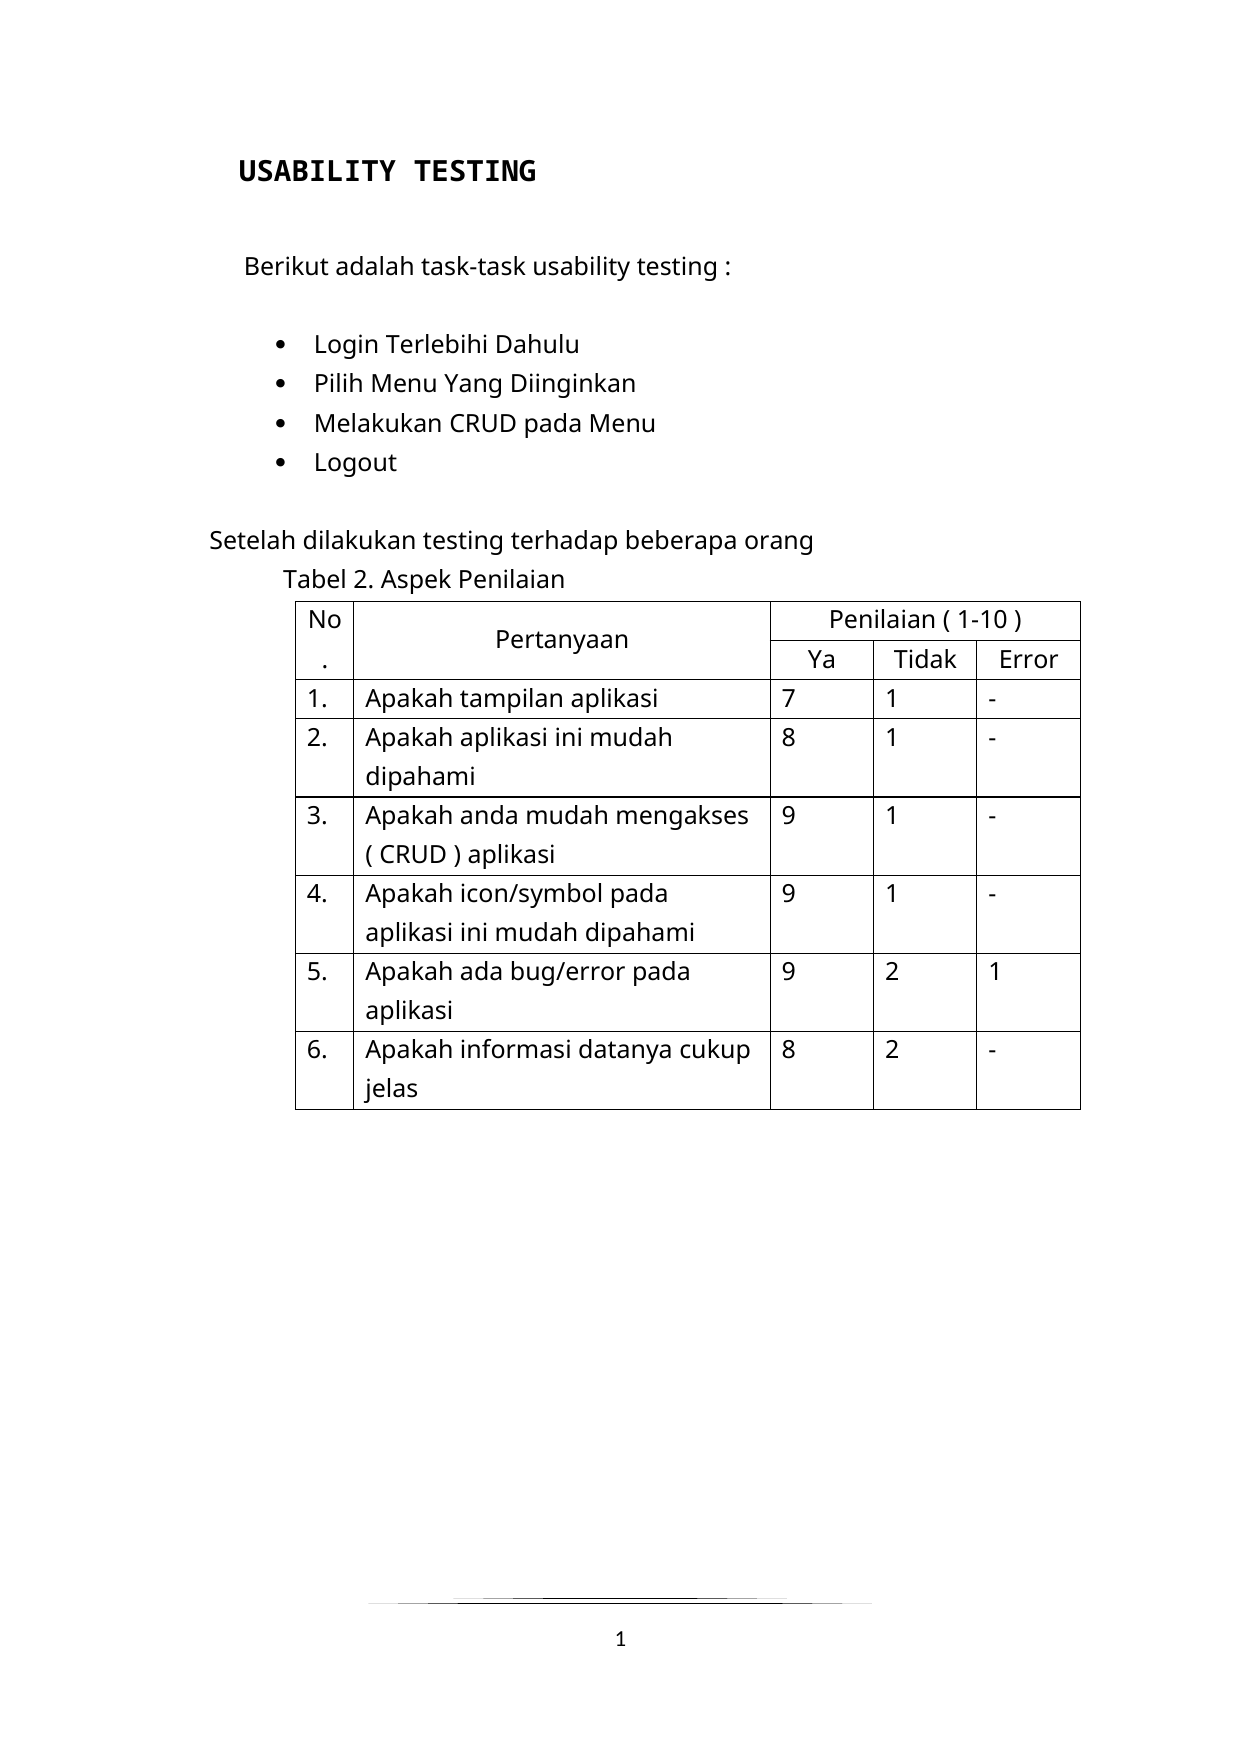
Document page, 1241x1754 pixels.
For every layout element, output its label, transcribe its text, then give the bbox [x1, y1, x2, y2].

table_cell 2. [296, 719, 353, 796]
table_cell - [977, 680, 1080, 718]
list Melakukan CRUD pada Menu [276, 405, 1090, 439]
table_cell 1 [874, 719, 976, 796]
table_cell 3. [296, 798, 353, 874]
table_cell 1 [874, 680, 976, 718]
table_cell 1 [977, 954, 1080, 1031]
table_header Pertanyaan [354, 602, 770, 679]
text Setelah dilakukan testing terhadap beberapa orang [150, 523, 1090, 557]
table_cell Apakah informasi datanya cukup jelas [354, 1032, 770, 1109]
text USABILITY TESTING [239, 150, 1090, 190]
table_header Penilaian ( 1-10 ) [771, 602, 1080, 640]
table_cell - [977, 798, 1080, 874]
table_cell 1 [874, 876, 976, 953]
table_cell 2 [874, 954, 976, 1031]
table_cell - [977, 719, 1080, 796]
table_cell - [977, 876, 1080, 953]
table_cell Apakah anda mudah mengakses ( CRUD ) aplikasi [354, 798, 770, 874]
table_cell Tidak [874, 641, 976, 679]
table_cell 1. [296, 680, 353, 718]
table_cell 8 [771, 719, 873, 796]
list Pilih Menu Yang Diinginkan [276, 366, 1090, 400]
table_cell Apakah ada bug/error pada aplikasi [354, 954, 770, 1031]
table_cell 9 [771, 798, 873, 874]
table_cell 1 [874, 798, 976, 874]
table_cell 9 [771, 954, 873, 1031]
list Login Terlebihi Dahulu [276, 327, 1090, 361]
table_cell Apakah aplikasi ini mudah dipahami [354, 719, 770, 796]
table_cell 2 [874, 1032, 976, 1109]
table_cell Ya [771, 641, 873, 679]
table_header No. [296, 602, 353, 679]
table_cell 4. [296, 876, 353, 953]
table_cell Error [977, 641, 1080, 679]
table_cell 8 [771, 1032, 873, 1109]
table_cell 5. [296, 954, 353, 1031]
list Logout [276, 444, 1090, 478]
table_cell Apakah icon/symbol pada aplikasi ini mudah dipahami [354, 876, 770, 953]
table_cell 6. [296, 1032, 353, 1109]
table_cell - [977, 1032, 1080, 1109]
table_cell 9 [771, 876, 873, 953]
list Berikut adalah task-task usability testing : [244, 249, 1090, 283]
text Tabel 2. Aspek Penilaian [283, 562, 1090, 596]
table_cell 7 [771, 680, 873, 718]
table_cell Apakah tampilan aplikasi [354, 680, 770, 718]
